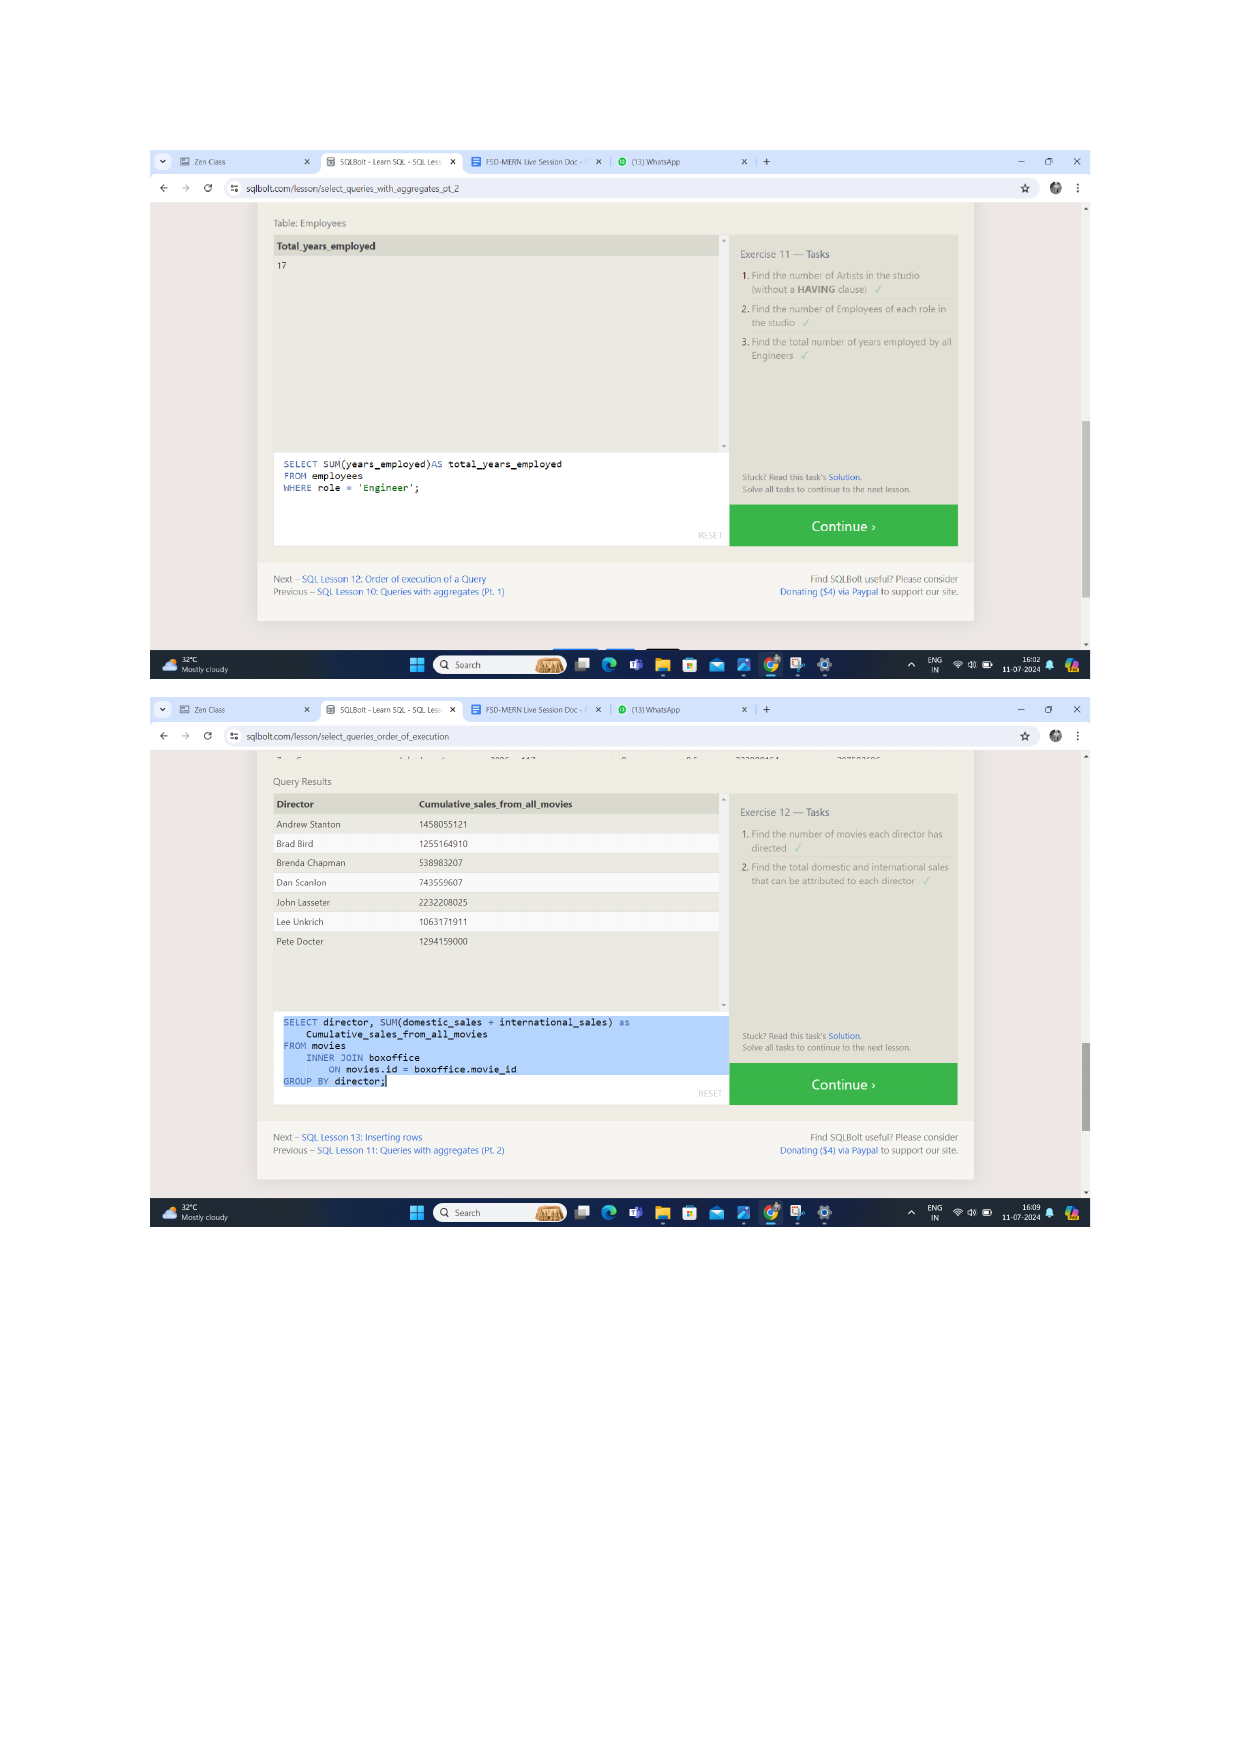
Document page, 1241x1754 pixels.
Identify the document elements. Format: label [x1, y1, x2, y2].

picture [150, 697, 1091, 1227]
picture [150, 150, 1091, 679]
